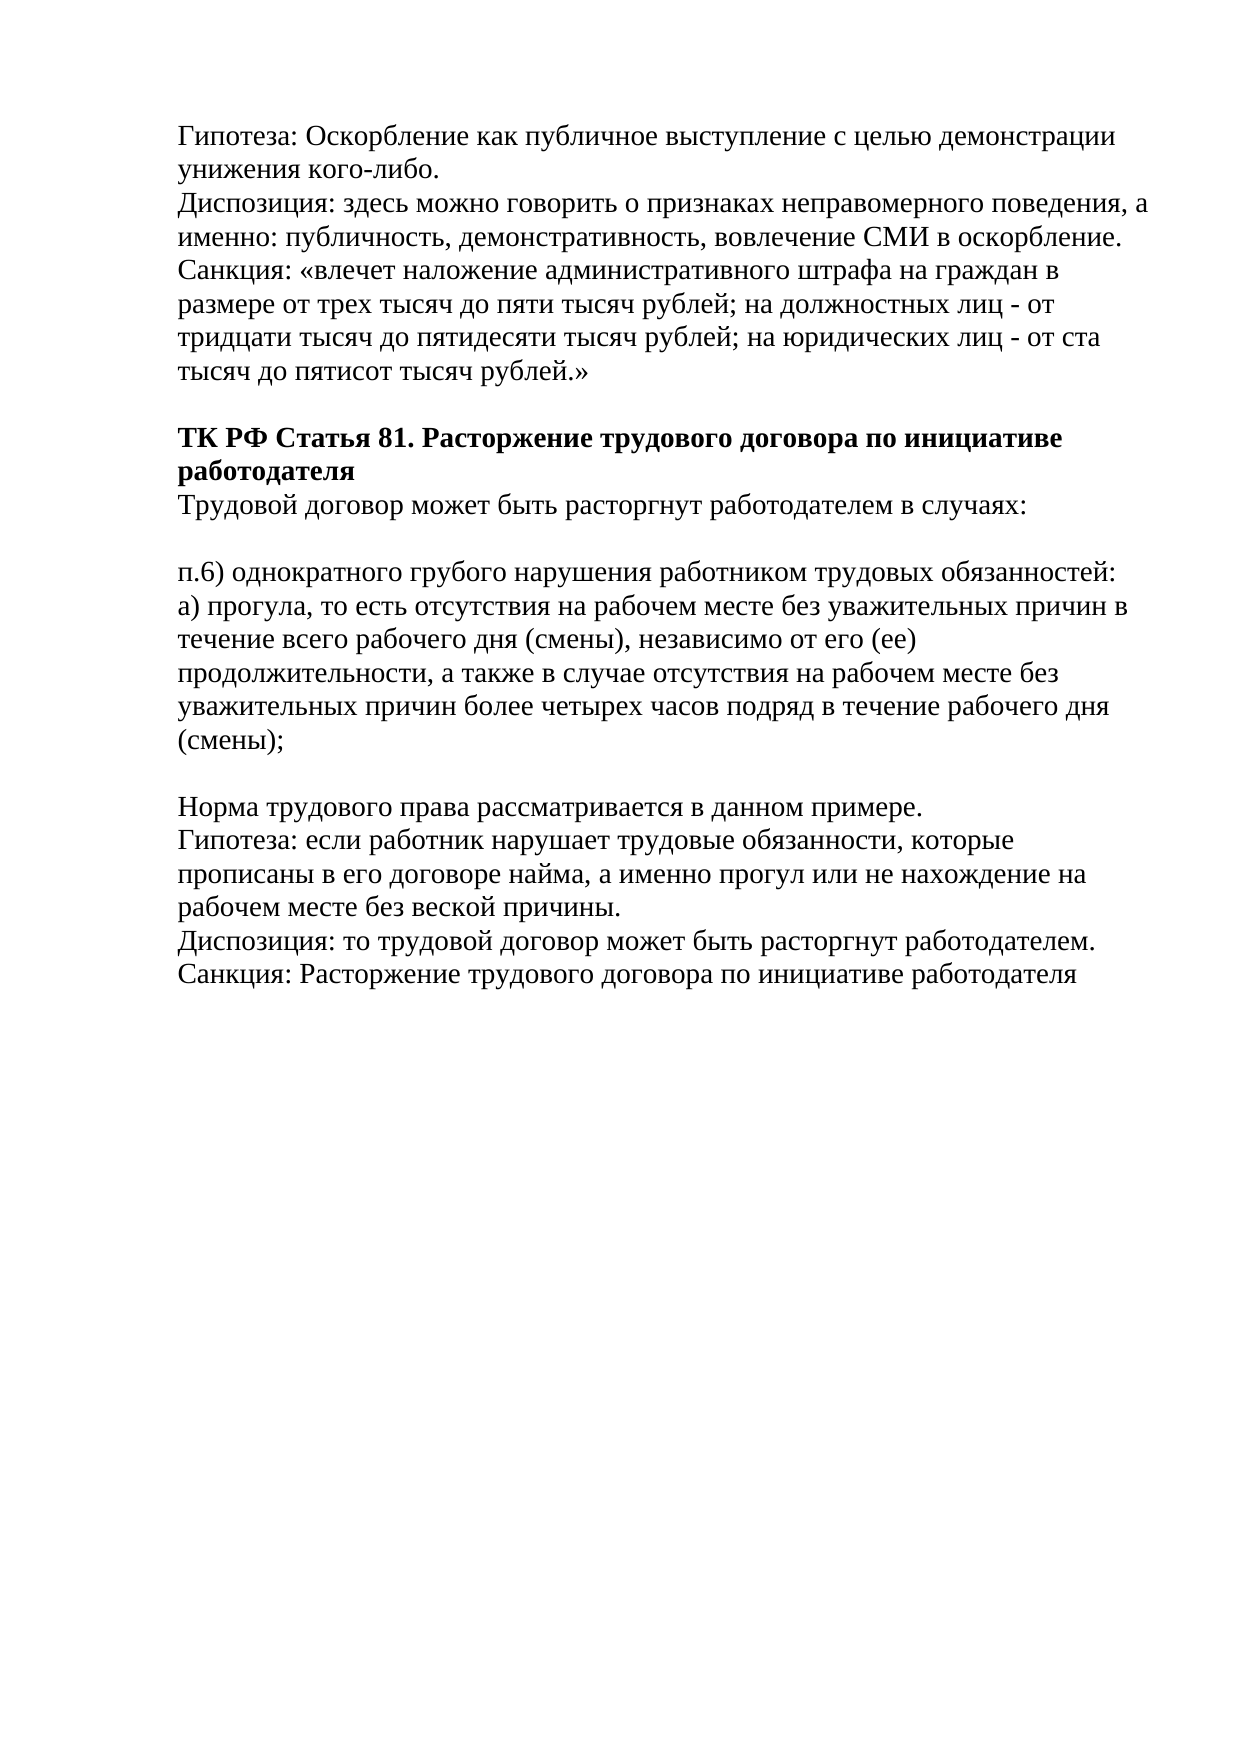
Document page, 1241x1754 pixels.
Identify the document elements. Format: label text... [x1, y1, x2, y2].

text Санкция: Расторжение трудового договора по инициативе работодателя [177, 957, 1152, 990]
text Диспозиция: здесь можно говорить о признаках неправомерного поведения, а именно: публичность, демонстративность, вовлечение СМИ в оскорбление. [177, 185, 1152, 252]
text Санкция: «влечет наложение административного штрафа на граждан в размере от трех тысяч до пяти тысяч рублей; на должностных лиц - от тридцати тысяч до пятидесяти тысяч рублей; на юридических лиц - от ста тысяч до пятисот тысяч рублей.» [177, 252, 1152, 386]
text а) прогула, то есть отсутствия на рабочем месте без уважительных причин в течение всего рабочего дня (смены), независимо от его (ее) продолжительности, а также в случае отсутствия на рабочем месте без уважительных причин более четырех часов подряд в течение рабочего дня (смены); [177, 588, 1152, 755]
text Гипотеза: Оскорбление как публичное выступление с целью демонстрации унижения кого-либо. [177, 118, 1152, 185]
text Диспозиция: то трудовой договор может быть расторгнут работодателем. [177, 923, 1152, 957]
text п.6) однократного грубого нарушения работником трудовых обязанностей: [177, 554, 1152, 588]
text ТК РФ Статья 81. Расторжение трудового договора по инициативе работодателя [177, 420, 1152, 487]
text Норма трудового права рассматривается в данном примере. [177, 789, 1152, 822]
text Гипотеза: если работник нарушает трудовые обязанности, которые прописаны в его договоре найма, а именно прогул или не нахождение на рабочем месте без веской причины. [177, 822, 1152, 923]
text Трудовой договор может быть расторгнут работодателем в случаях: [177, 487, 1152, 521]
